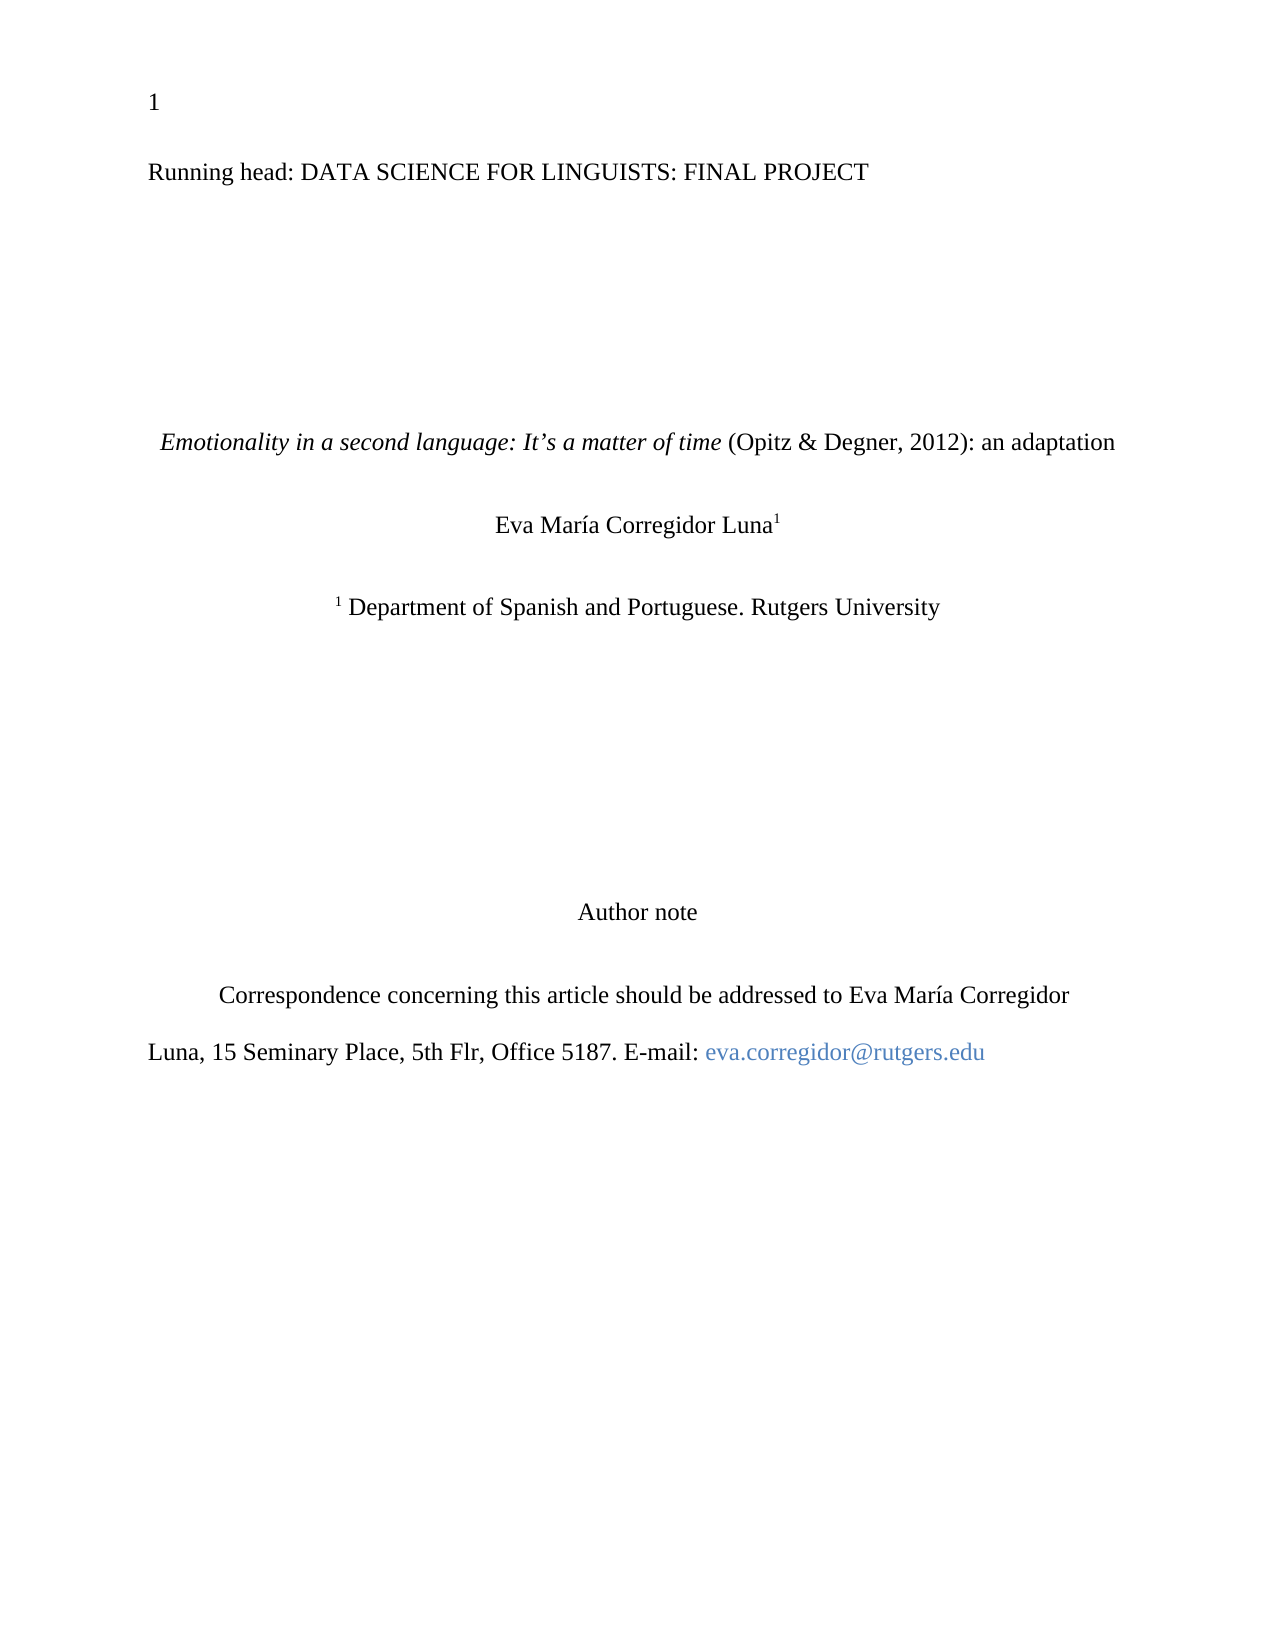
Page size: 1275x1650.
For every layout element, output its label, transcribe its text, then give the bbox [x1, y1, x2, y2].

text Correspondence concerning this article should be addressed to Eva María Corregidor Luna, 15 Seminary Place, 5th Flr, Office 5187. E-mail: eva.corregidor@rutgers.edu [148, 980, 1127, 1066]
title Author note [148, 897, 1127, 926]
text Eva María Corregidor Luna1 [148, 510, 1127, 539]
text 1 Department of Spanish and Portuguese. Rutgers University [148, 592, 1127, 621]
title Emotionality in a second language: It’s a matter of time (Opitz & Degner, 2012): an adaptation [148, 427, 1127, 456]
